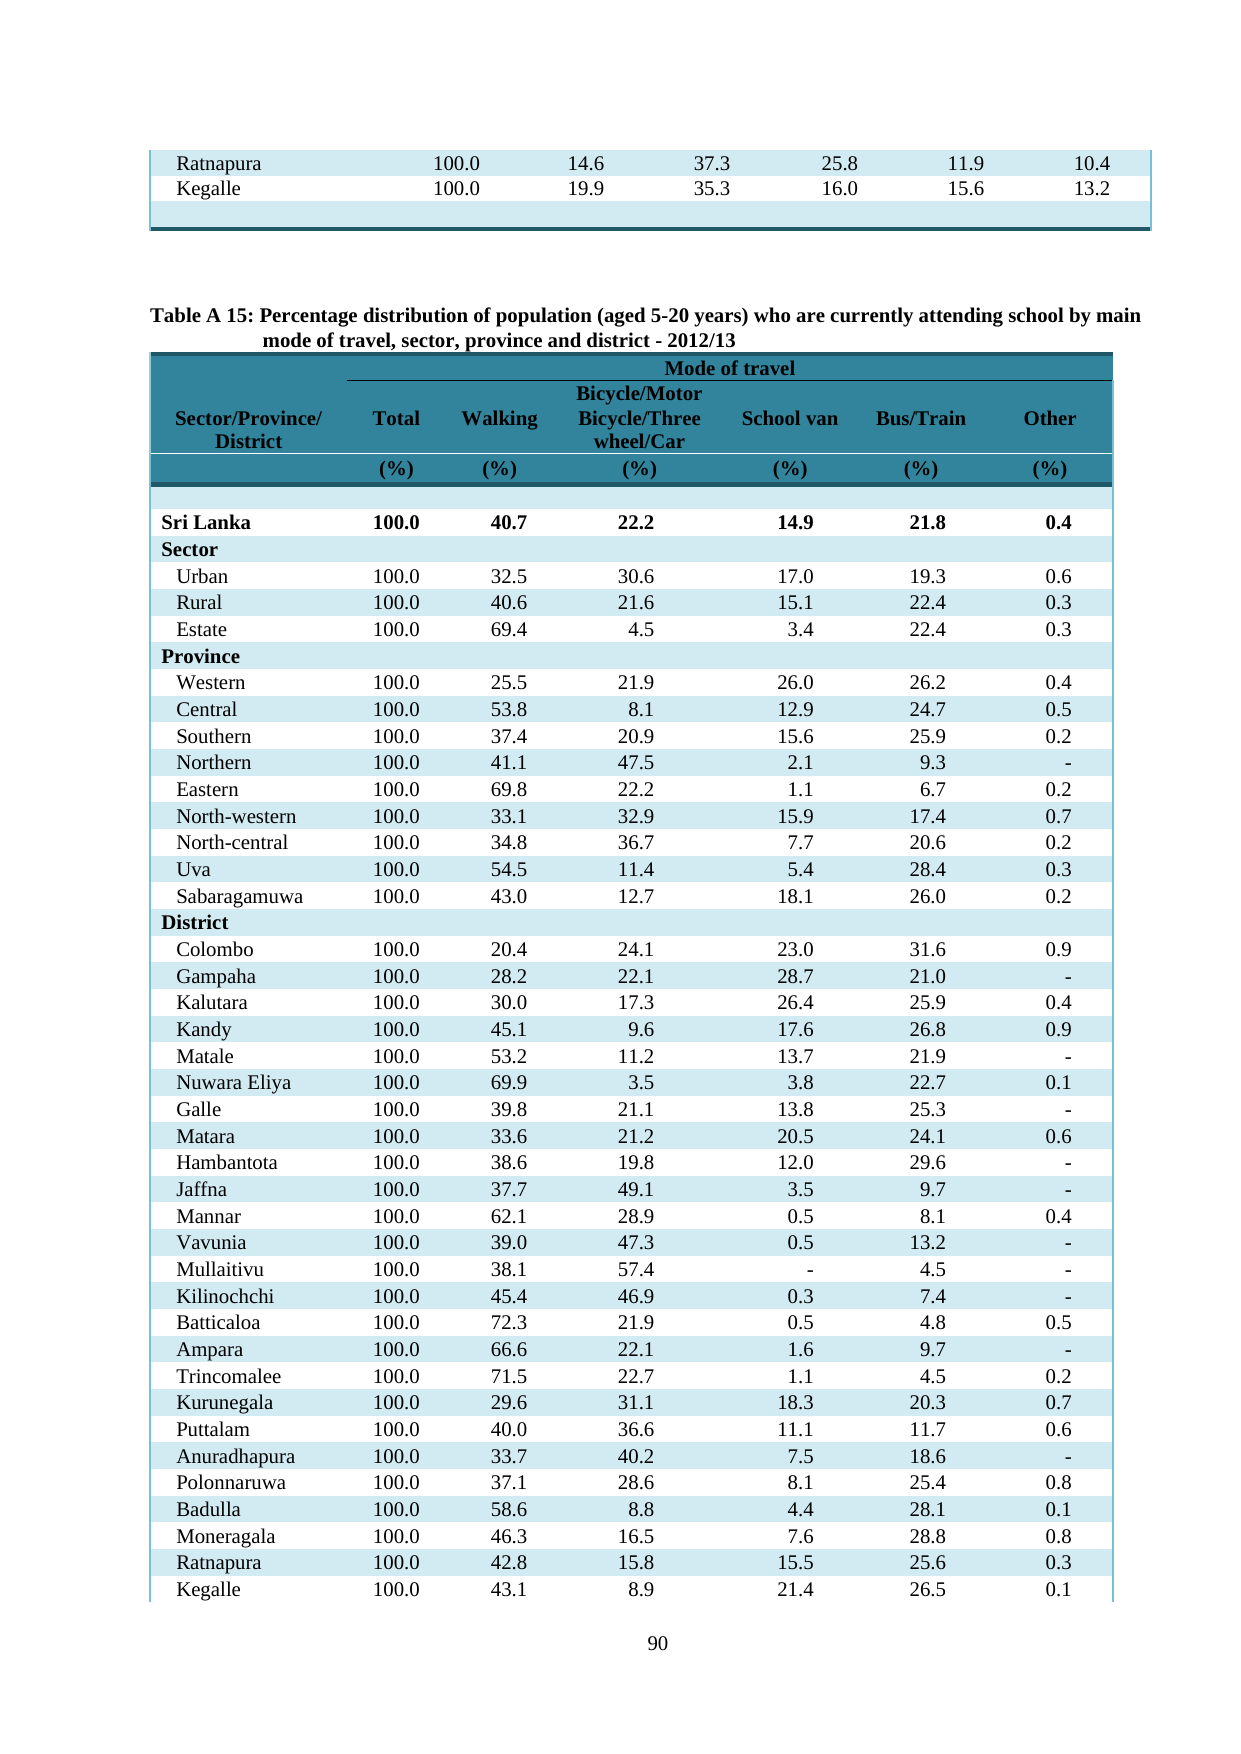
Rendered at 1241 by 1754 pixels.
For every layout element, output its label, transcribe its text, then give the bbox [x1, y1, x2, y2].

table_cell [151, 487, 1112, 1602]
text Table A 15: Percentage distribution of population (aged 5-20 years) who are currently attending school by main mode of travel, sector, province and district - 2012/13 [150, 303, 1165, 352]
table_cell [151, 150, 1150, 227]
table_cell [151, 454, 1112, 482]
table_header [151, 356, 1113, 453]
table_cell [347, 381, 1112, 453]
